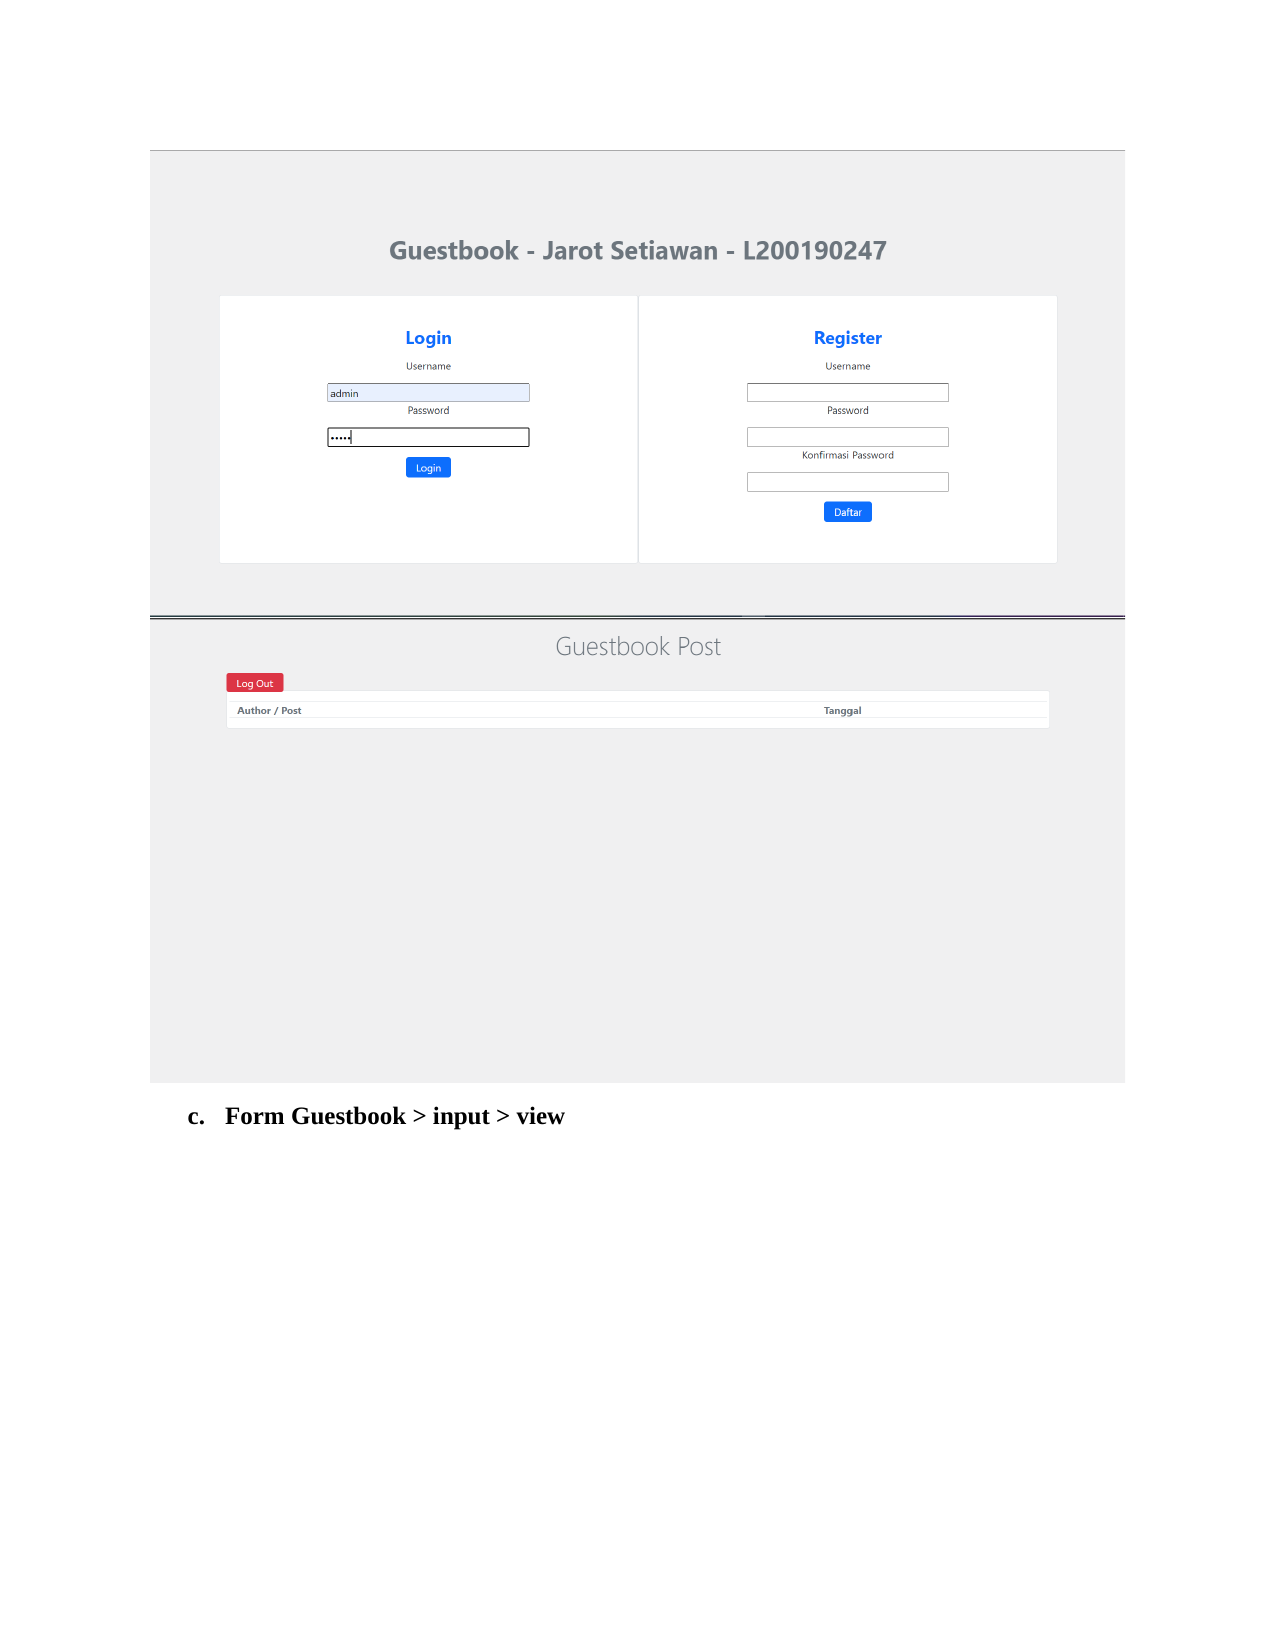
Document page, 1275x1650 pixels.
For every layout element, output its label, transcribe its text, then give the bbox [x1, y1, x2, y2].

picture [150, 618, 1125, 1083]
picture [150, 150, 1125, 617]
list Form Guestbook > input > view [187, 1101, 1125, 1130]
